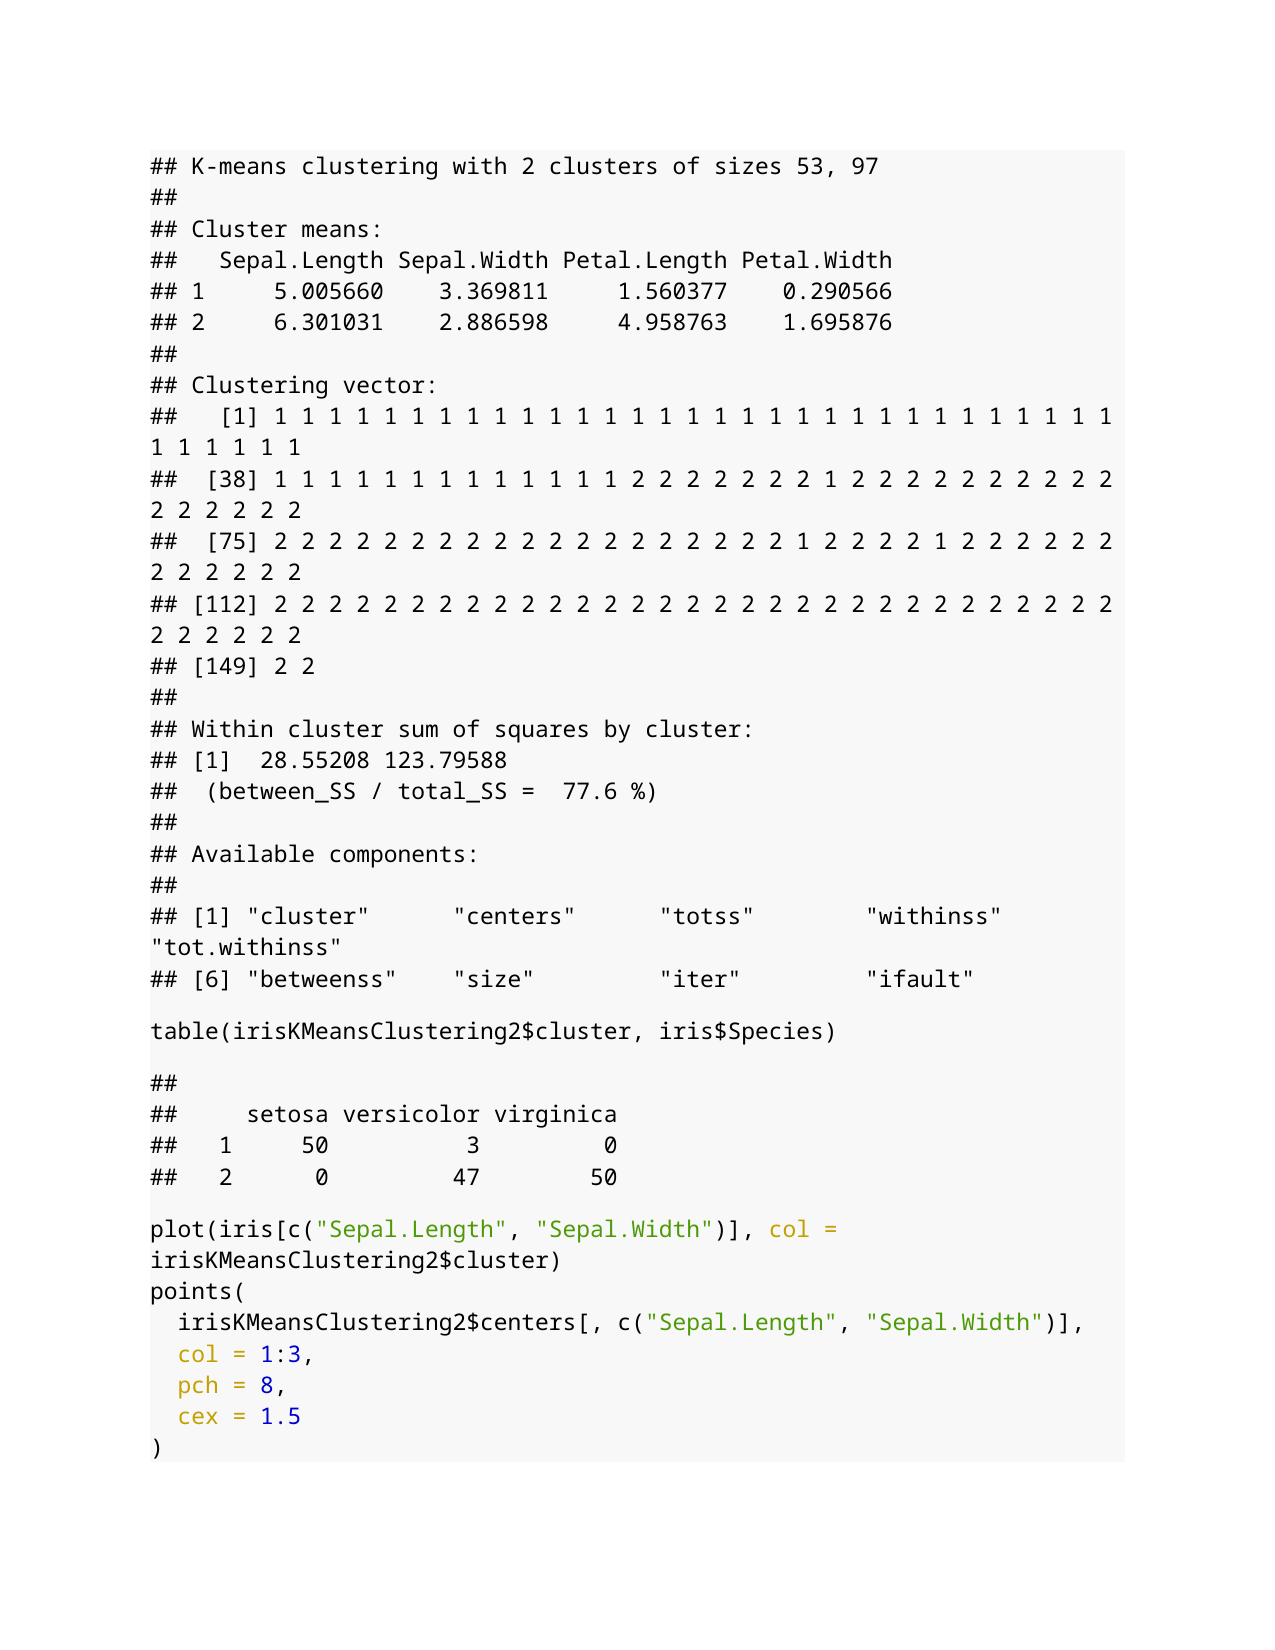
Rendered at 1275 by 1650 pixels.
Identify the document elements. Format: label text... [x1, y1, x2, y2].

text ## ## setosa versicolor virginica ## 1 50 3 0 ## 2 0 47 50 [150, 1067, 1125, 1192]
text table(irisKMeansClustering2$cluster, iris$Species) [150, 1014, 1125, 1046]
text ## K-means clustering with 2 clusters of sizes 53, 97 ## ## Cluster means: ## Sepal.Length Sepal.Width Petal.Length Petal.Width ## 1 5.005660 3.369811 1.560377 0.290566 ## 2 6.301031 2.886598 4.958763 1.695876 ## ## Clustering vector: ## [1] 1 1 1 1 1 1 1 1 1 1 1 1 1 1 1 1 1 1 1 1 1 1 1 1 1 1 1 1 1 1 1 1 1 1 1 1 1 ## [38] 1 1 1 1 1 1 1 1 1 1 1 1 1 2 2 2 2 2 2 2 1 2 2 2 2 2 2 2 2 2 2 2 2 2 2 2 2 ## [75] 2 2 2 2 2 2 2 2 2 2 2 2 2 2 2 2 2 2 2 1 2 2 2 2 1 2 2 2 2 2 2 2 2 2 2 2 2 ## [112] 2 2 2 2 2 2 2 2 2 2 2 2 2 2 2 2 2 2 2 2 2 2 2 2 2 2 2 2 2 2 2 2 2 2 2 2 2 ## [149] 2 2 ## ## Within cluster sum of squares by cluster: ## [1] 28.55208 123.79588 ## (between_SS / total_SS = 77.6 %) ## ## Available components: ## ## [1] "cluster" "centers" "totss" "withinss" "tot.withinss" ## [6] "betweenss" "size" "iter" "ifault" [150, 150, 1125, 994]
text plot(iris[c("Sepal.Length", "Sepal.Width")], col = irisKMeansClustering2$cluster) points( irisKMeansClustering2$centers[, c("Sepal.Length", "Sepal.Width")], col = 1:3, pch = 8, cex = 1.5 ) [150, 1212, 1125, 1462]
